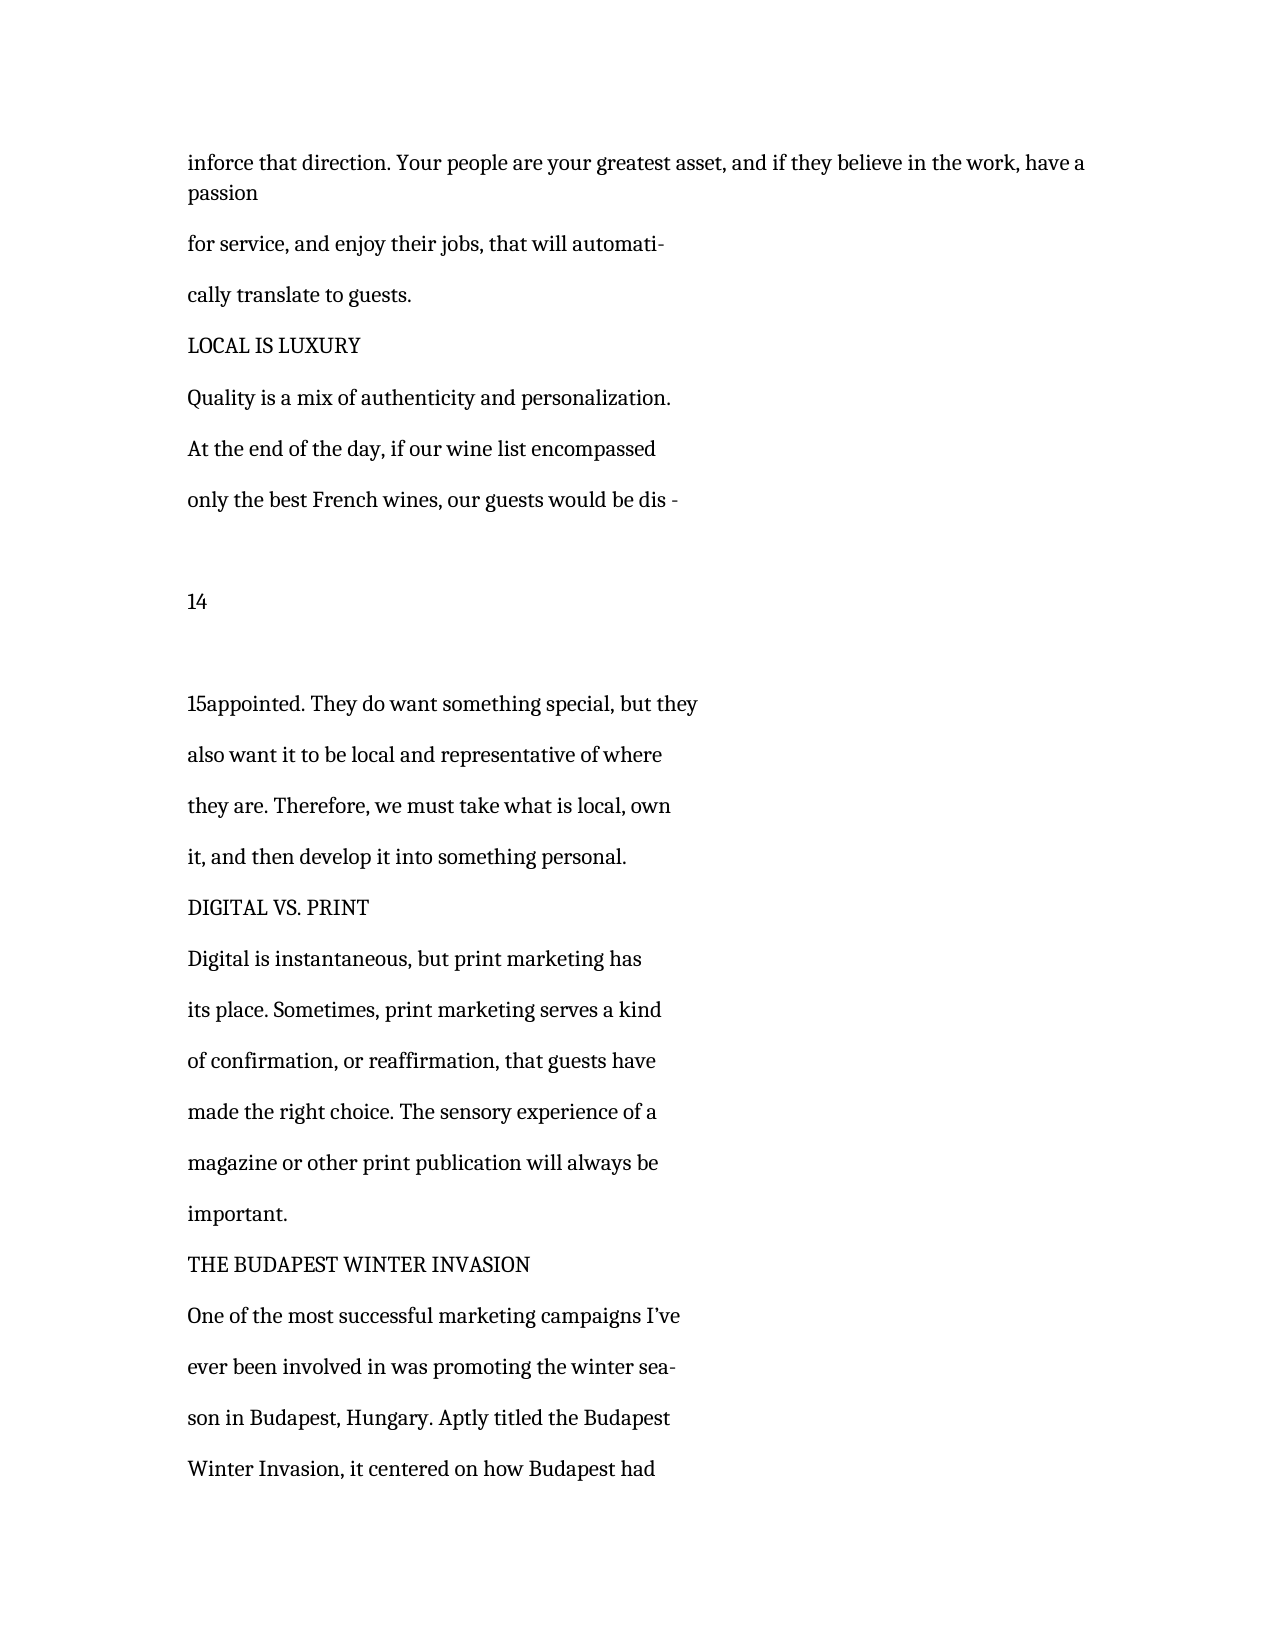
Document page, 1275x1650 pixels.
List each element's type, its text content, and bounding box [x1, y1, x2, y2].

text also want it to be local and representative of where [187, 742, 1087, 768]
text LOCAL IS LUXURY [187, 333, 1087, 360]
text 14 [187, 588, 1087, 615]
text THE BUDAPEST WINTER INVASION [187, 1252, 1087, 1278]
text At the end of the day, if our wine list encompassed [187, 435, 1087, 462]
text One of the most successful marketing campaigns I’ve [187, 1303, 1087, 1329]
text Quality is a mix of authenticity and personalization. [187, 384, 1087, 411]
text they are. Therefore, we must take what is local, own [187, 793, 1087, 819]
text it, and then develop it into something personal. [187, 844, 1087, 870]
text DIGITAL VS. PRINT [187, 895, 1087, 921]
text cally translate to guests. [187, 282, 1087, 309]
text ever been involved in was promoting the winter sea- [187, 1354, 1087, 1381]
text its place. Sometimes, print marketing serves a kind [187, 997, 1087, 1023]
text 15appointed. They do want something special, but they [187, 691, 1087, 717]
text for service, and enjoy their jobs, that will automati- [187, 231, 1087, 258]
text important. [187, 1201, 1087, 1227]
text of confirmation, or reaffirmation, that guests have [187, 1048, 1087, 1074]
text inforce that direction. Your people are your greatest asset, and if they believe in the work, have a passion [187, 150, 1087, 207]
text son in Budapest, Hungary. Aptly titled the Budapest [187, 1405, 1087, 1432]
text Digital is instantaneous, but print marketing has [187, 946, 1087, 972]
text Winter Invasion, it centered on how Budapest had [187, 1456, 1087, 1483]
text magazine or other print publication will always be [187, 1150, 1087, 1176]
text made the right choice. The sensory experience of a [187, 1099, 1087, 1125]
text only the best French wines, our guests would be dis - [187, 486, 1087, 513]
